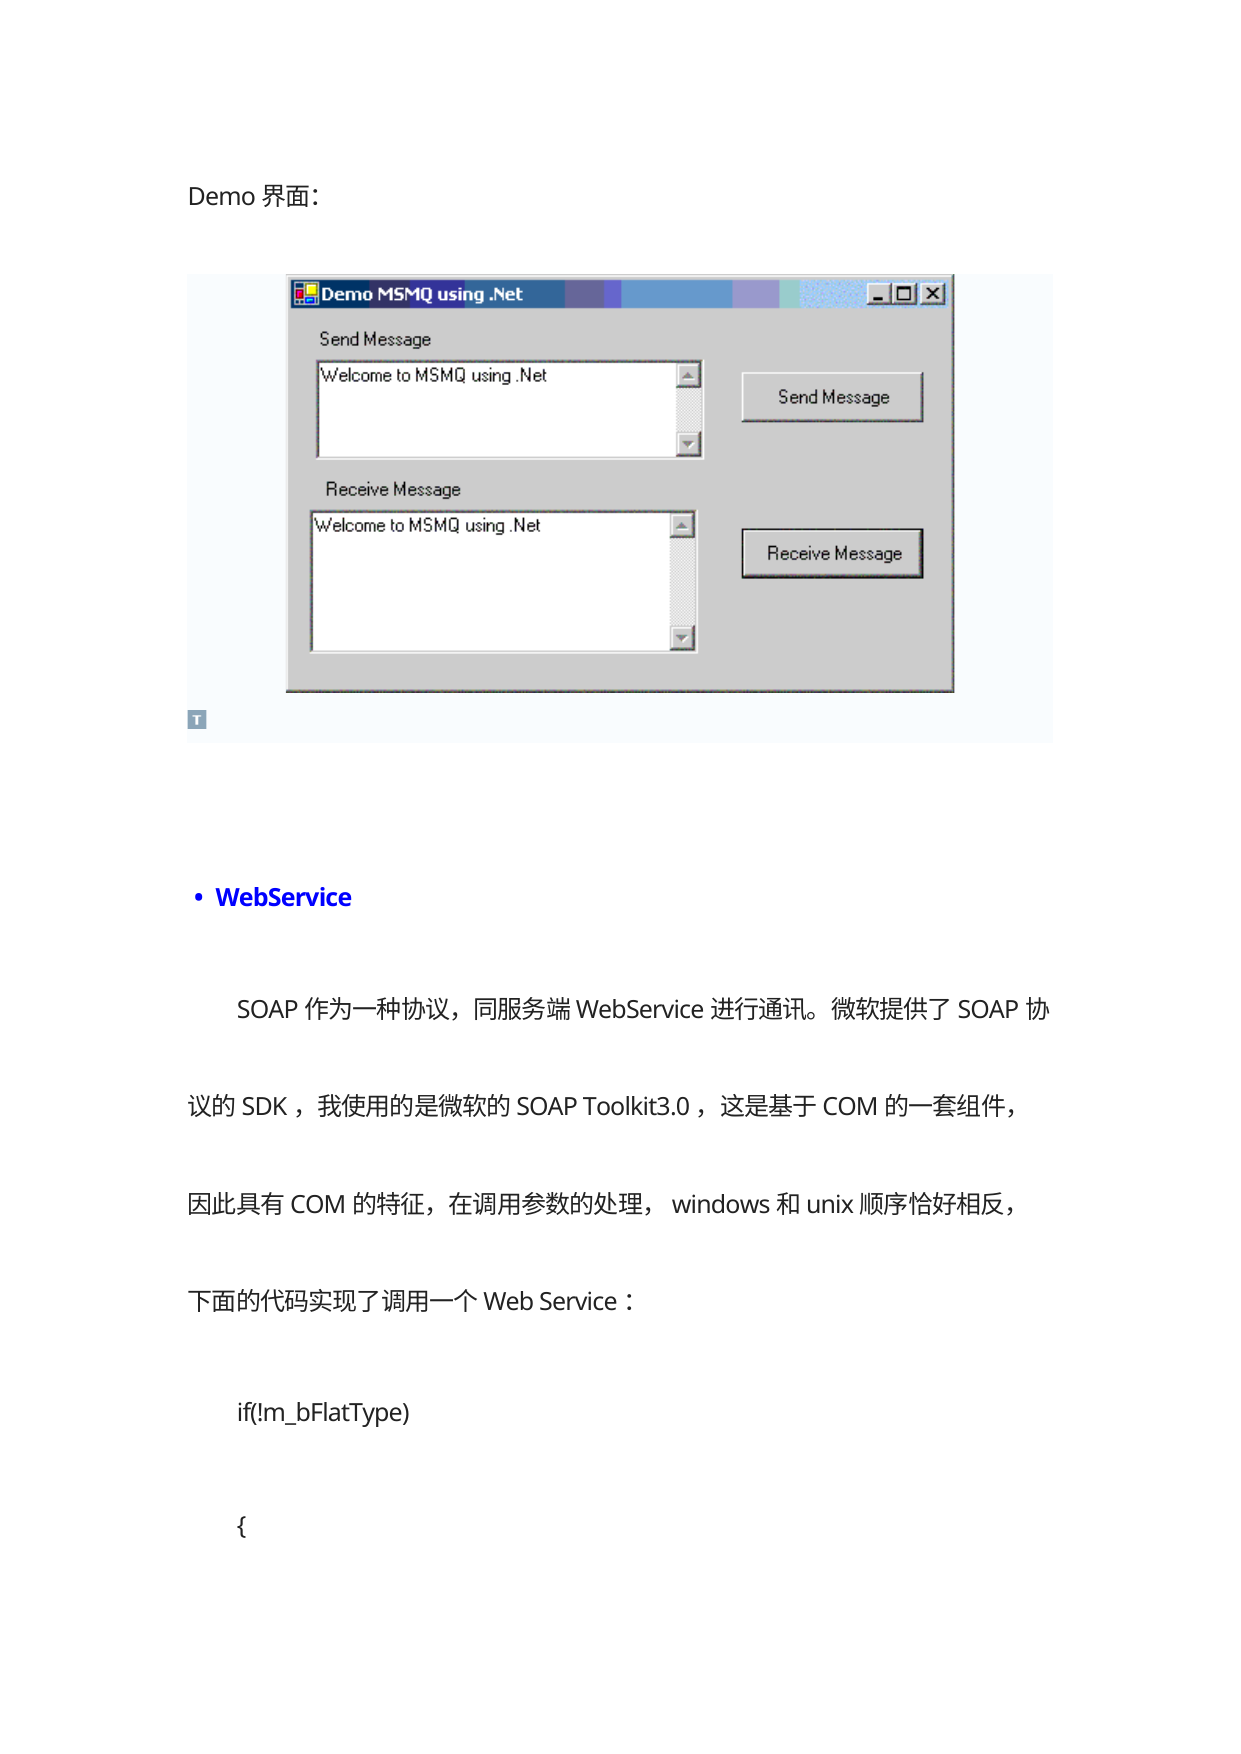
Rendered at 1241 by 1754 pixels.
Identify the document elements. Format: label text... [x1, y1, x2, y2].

picture [285, 274, 955, 693]
picture [187, 710, 207, 729]
text if(!m_bFlatType) [187, 1380, 1053, 1445]
text • WebService [187, 864, 1053, 929]
text SOAP 作为一种协议，同服务端 WebService 进行通讯。微软提供了 SOAP 协议的 SDK ，我使用的是微软的 SOAP Toolkit3.0 ，这是基于 COM 的一套组件，因此具有 COM 的特征，在调用参数的处理， windows 和 unix 顺序恰好相反，下面的代码实现了调用一个 Web Service ： [187, 975, 1053, 1332]
text { [187, 1492, 1053, 1557]
text Demo界面： [187, 162, 1053, 227]
